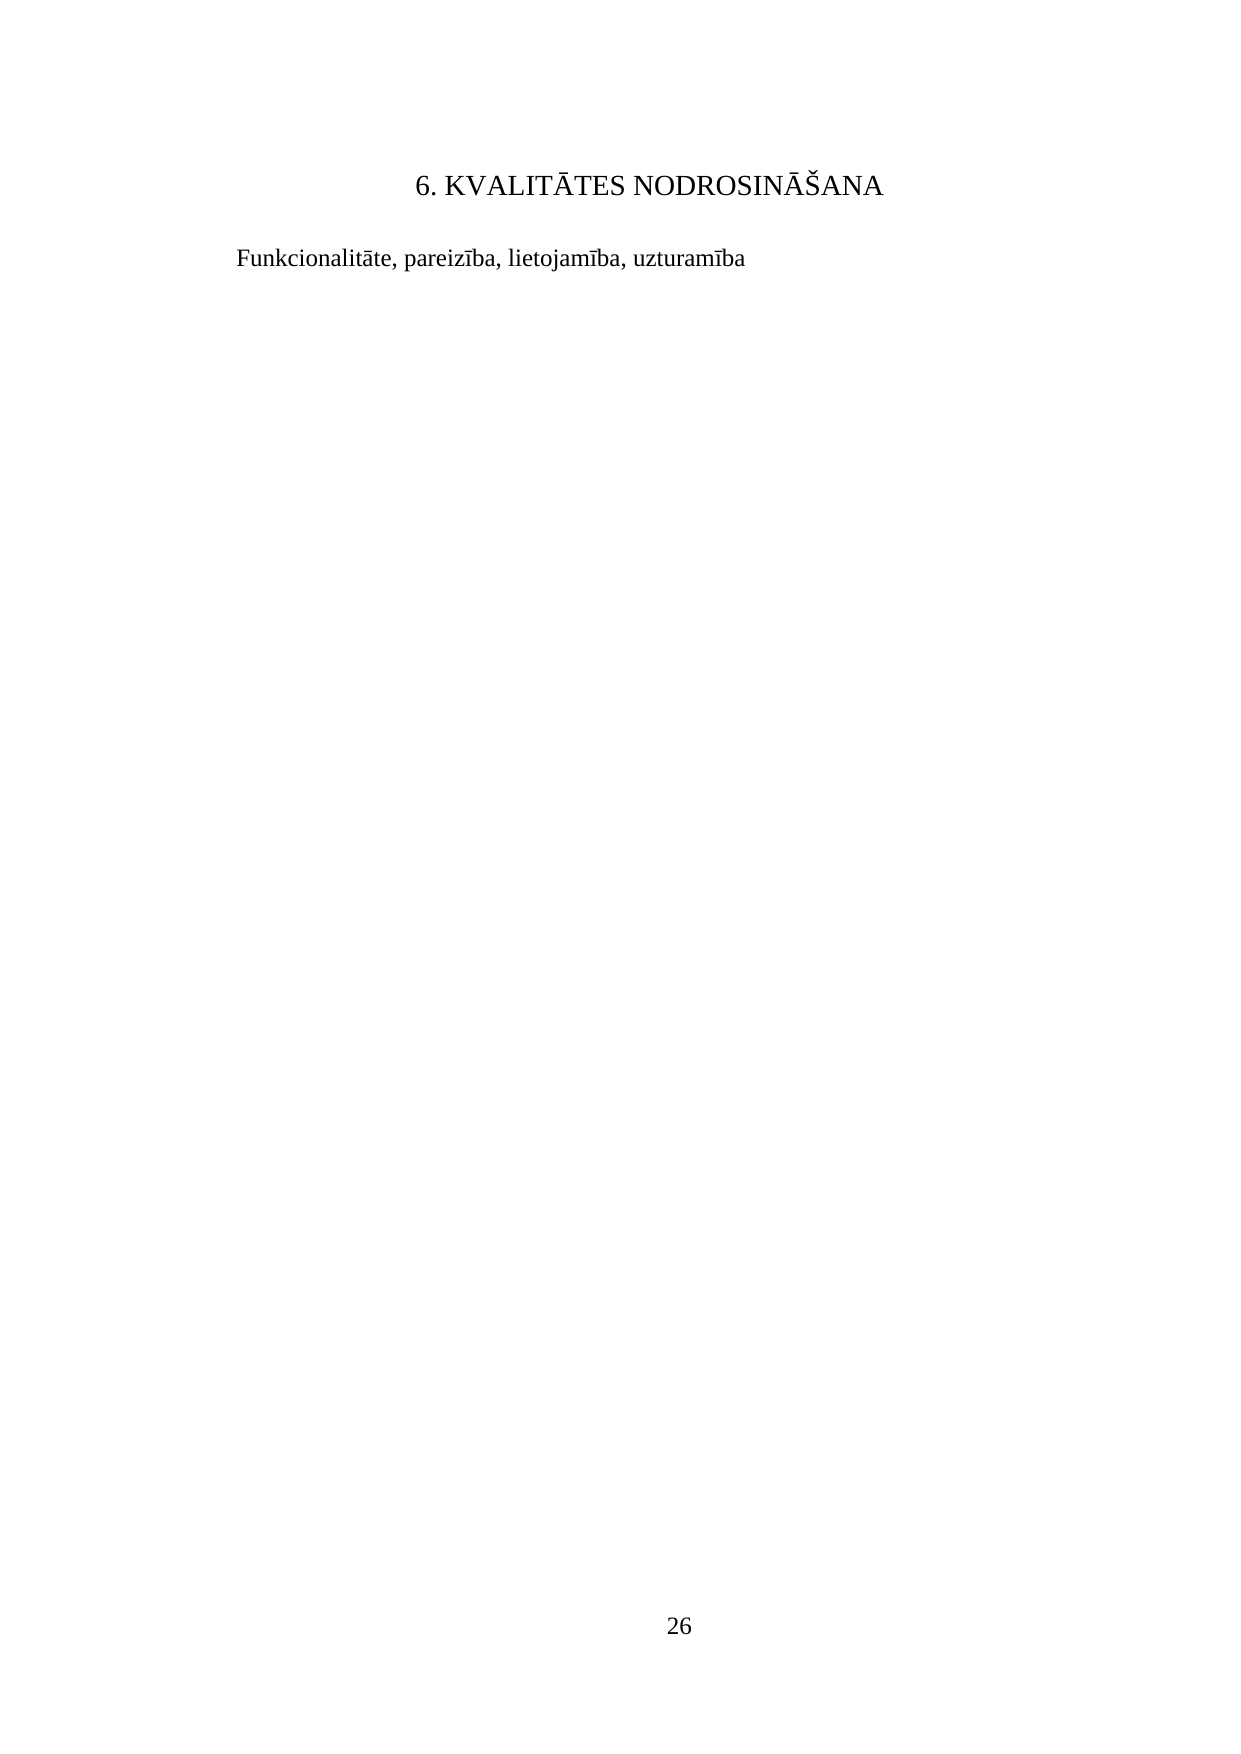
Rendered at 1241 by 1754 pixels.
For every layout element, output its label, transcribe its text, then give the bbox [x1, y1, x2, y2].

text Funkcionalitāte, pareizība, lietojamība, uzturamība [177, 243, 1122, 272]
subtitle 6. KVALITĀTES NODROSINĀŠANA [177, 168, 1122, 202]
